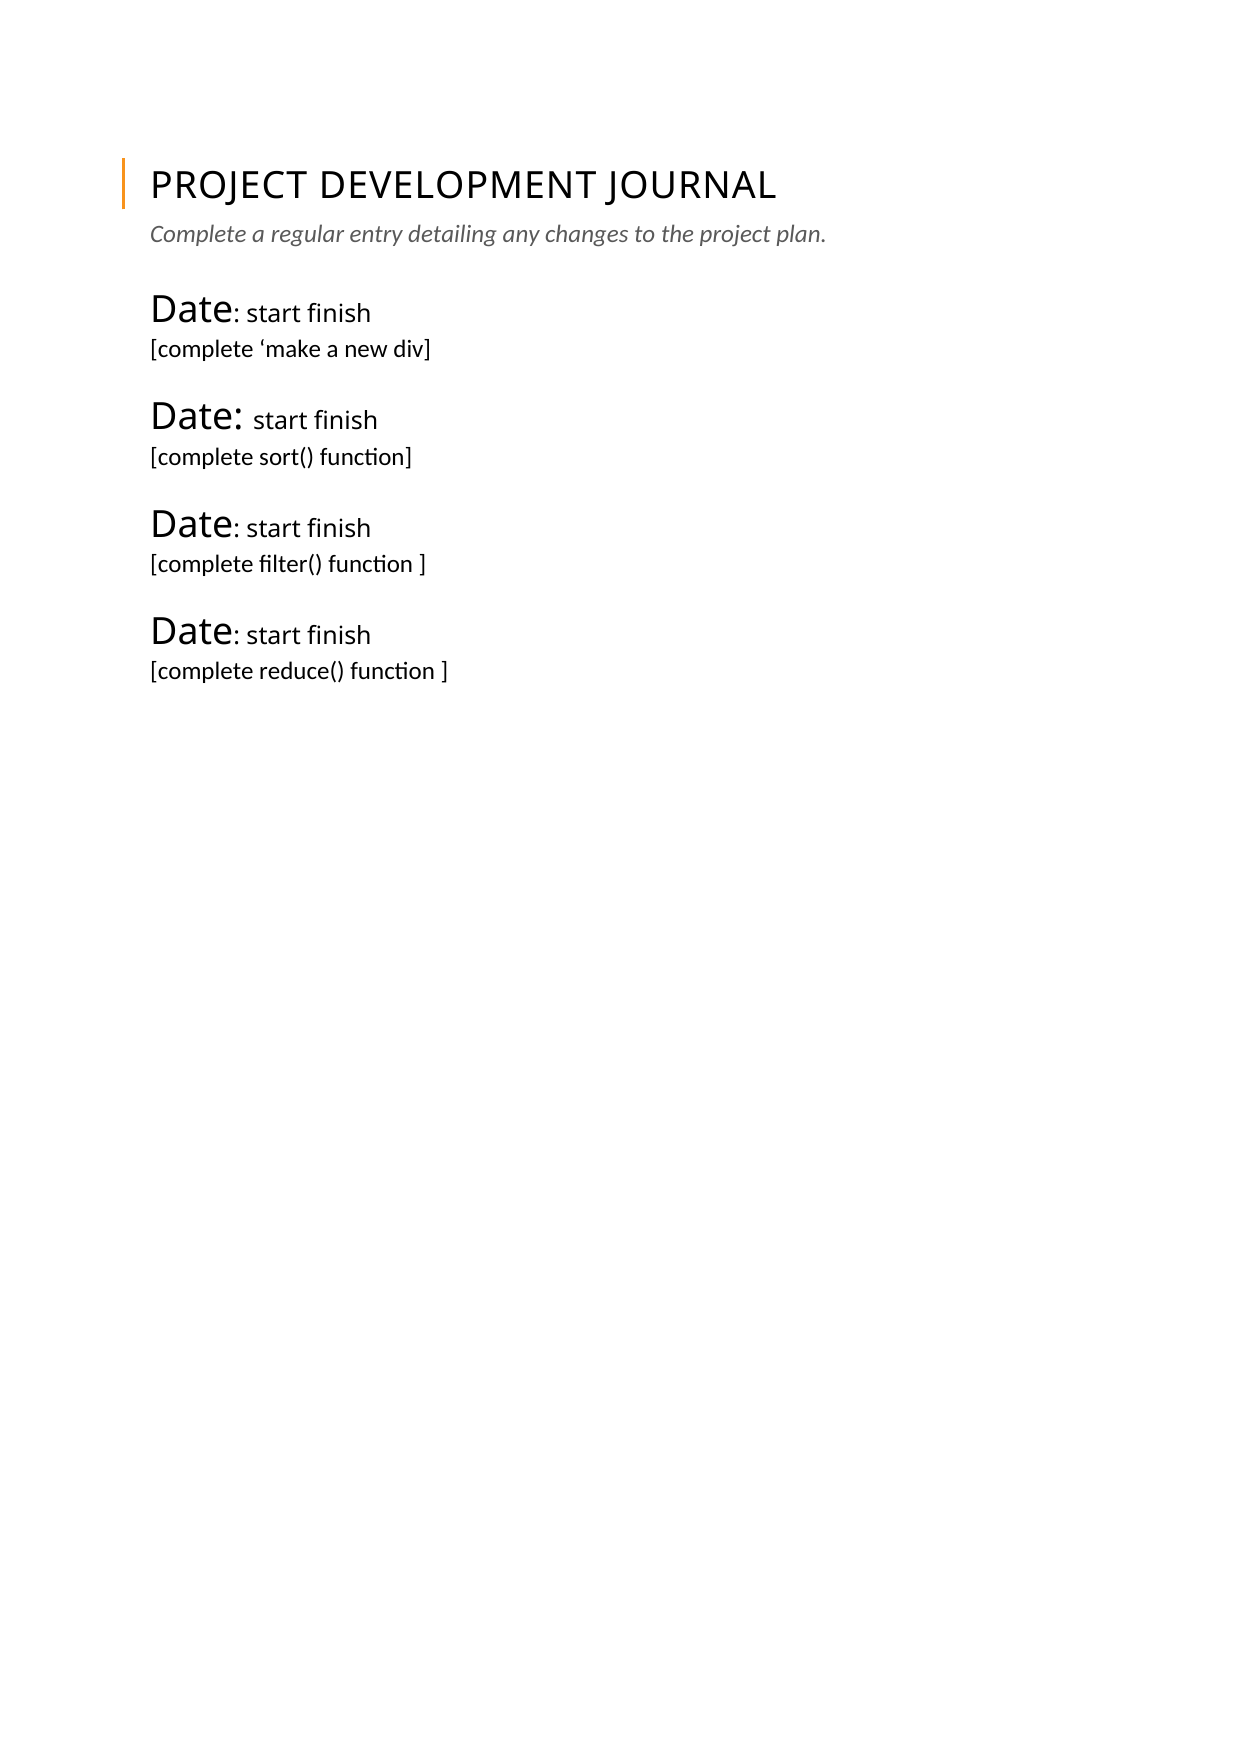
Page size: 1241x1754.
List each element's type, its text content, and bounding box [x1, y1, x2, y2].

subtitle Complete a regular entry detailing any changes to the project plan. [150, 218, 1090, 248]
text [complete sort() function] [150, 441, 1090, 471]
subtitle Date: start finish [150, 604, 1090, 655]
subtitle Date: start finish [150, 497, 1090, 548]
subtitle Date: start finish [150, 389, 1090, 441]
text [complete reduce() function ] [150, 655, 1090, 686]
subtitle Date: start finish [150, 282, 1090, 333]
subtitle PROJECT development JOURNAL [125, 158, 1090, 209]
text [complete ‘make a new div] [150, 333, 1090, 364]
text [complete filter() function ] [150, 548, 1090, 578]
